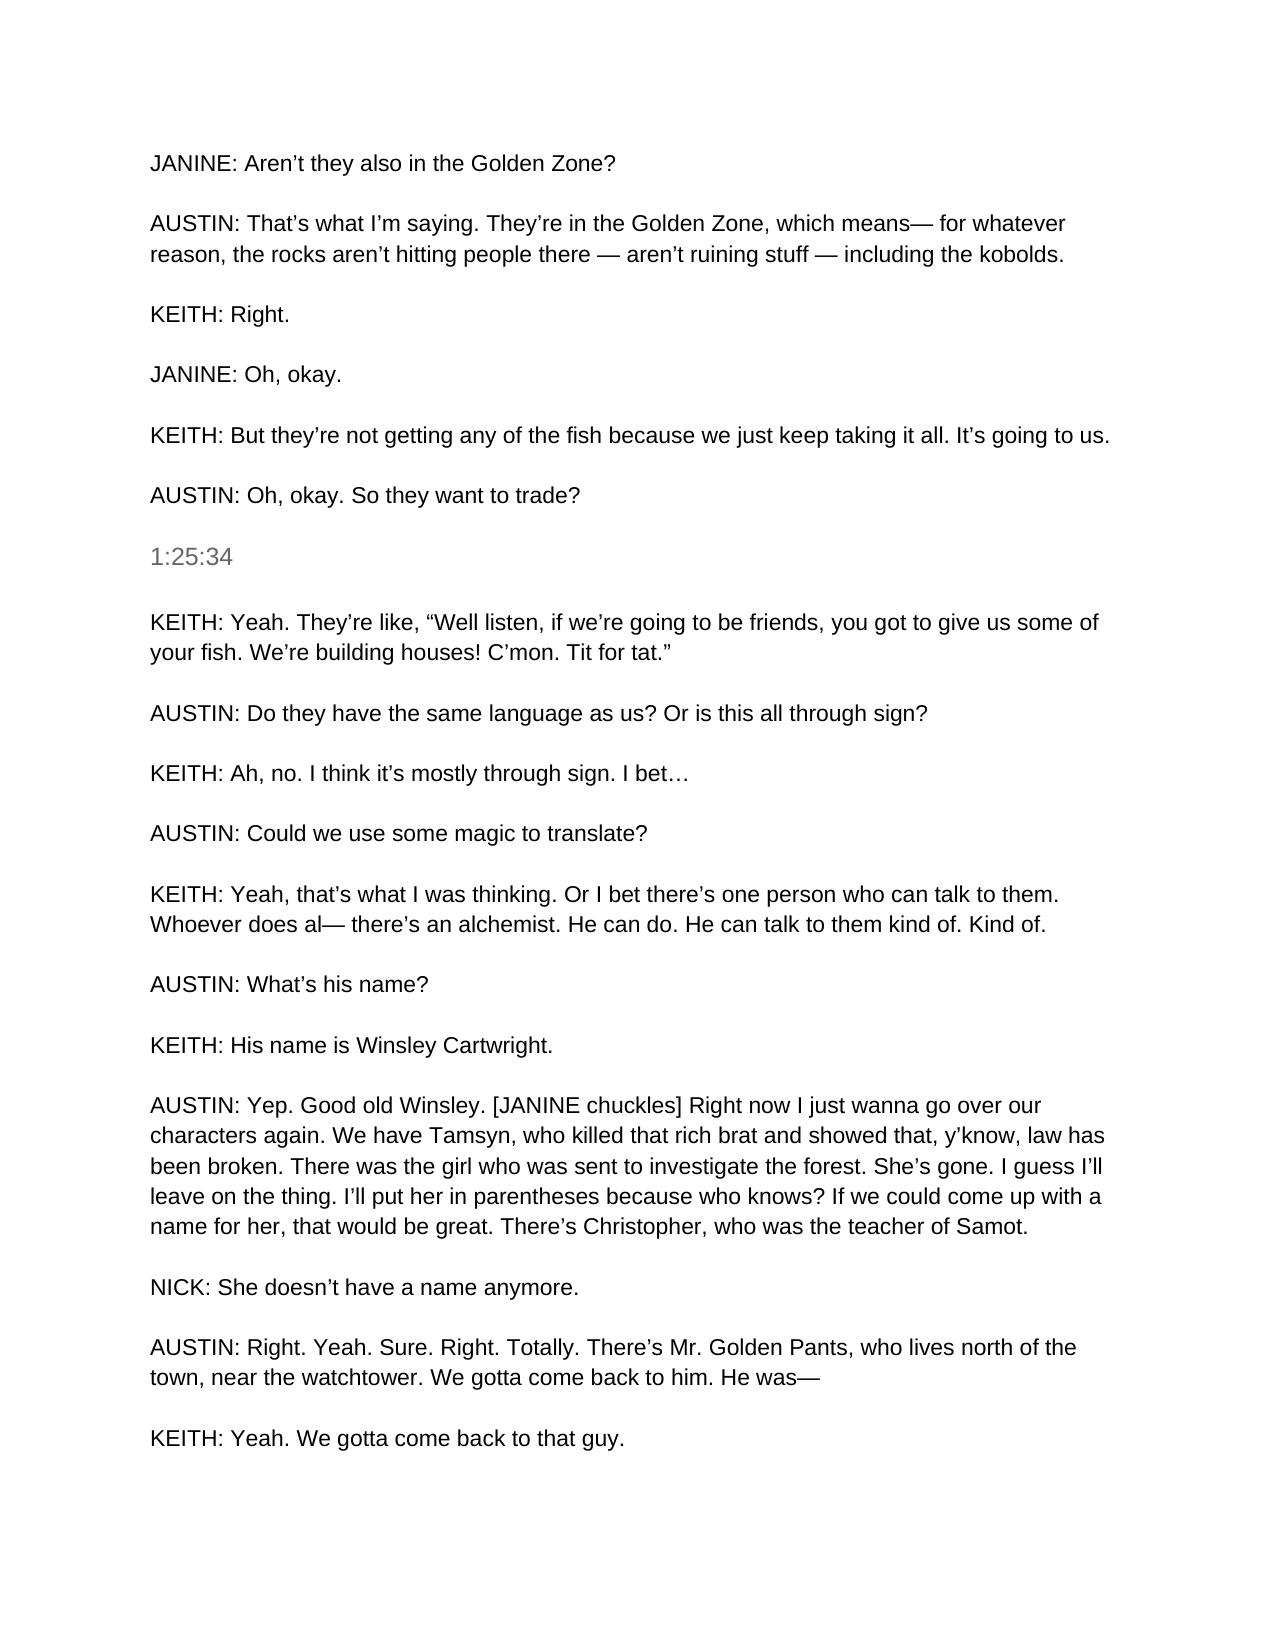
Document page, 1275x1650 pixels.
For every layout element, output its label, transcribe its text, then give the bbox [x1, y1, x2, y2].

text AUSTIN: Yep. Good old Winsley. [JANINE chuckles] Right now I just wanna go over our characters again. We have Tamsyn, who killed that rich brat and showed that, y’know, law has been broken. There was the girl who was sent to investigate the forest. She’s gone. I guess I’ll leave on the thing. I’ll put her in parentheses because who knows? If we could come up with a name for her, that would be great. There’s Christopher, who was the teacher of Samot. [150, 1092, 1125, 1239]
text KEITH: Yeah. We gotta come back to that guy. [150, 1424, 1125, 1451]
subtitle 1:25:34 [150, 542, 1125, 570]
text KEITH: But they’re not getting any of the fish because we just keep taking it all. It’s going to us. [150, 422, 1125, 448]
text KEITH: Yeah. They’re like, “Well listen, if we’re going to be friends, you got to give us some of your fish. We’re building houses! C’mon. Tit for tat.” AUSTIN: Do they have the same language as us? Or is this all through sign? [150, 609, 1125, 726]
text AUSTIN: Oh, okay. So they want to trade? [150, 482, 1125, 509]
text AUSTIN: What’s his name? [150, 971, 1125, 998]
text KEITH: Right. [150, 301, 1125, 327]
text KEITH: Ah, no. I think it’s mostly through sign. I bet… [150, 760, 1125, 786]
text AUSTIN: Right. Yeah. Sure. Right. Totally. There’s Mr. Golden Pants, who lives north of the town, near the watchtower. We gotta come back to him. He was— [150, 1334, 1125, 1391]
text AUSTIN: That’s what I’m saying. They’re in the Golden Zone, which means— for whatever reason, the rocks aren’t hitting people there — aren’t ruining stuff — including the kobolds. [150, 210, 1125, 267]
text KEITH: His name is Winsley Cartwright. [150, 1032, 1125, 1058]
text JANINE: Aren’t they also in the Golden Zone? [150, 150, 1125, 176]
text JANINE: Oh, okay. [150, 361, 1125, 388]
text AUSTIN: Could we use some magic to translate? KEITH: Yeah, that’s what I was thinking. Or I bet there’s one person who can talk to them. Whoever does al— there’s an alchemist. He can do. He can talk to them kind of. Kind of. [150, 820, 1125, 937]
text NICK: She doesn’t have a name anymore. [150, 1273, 1125, 1300]
